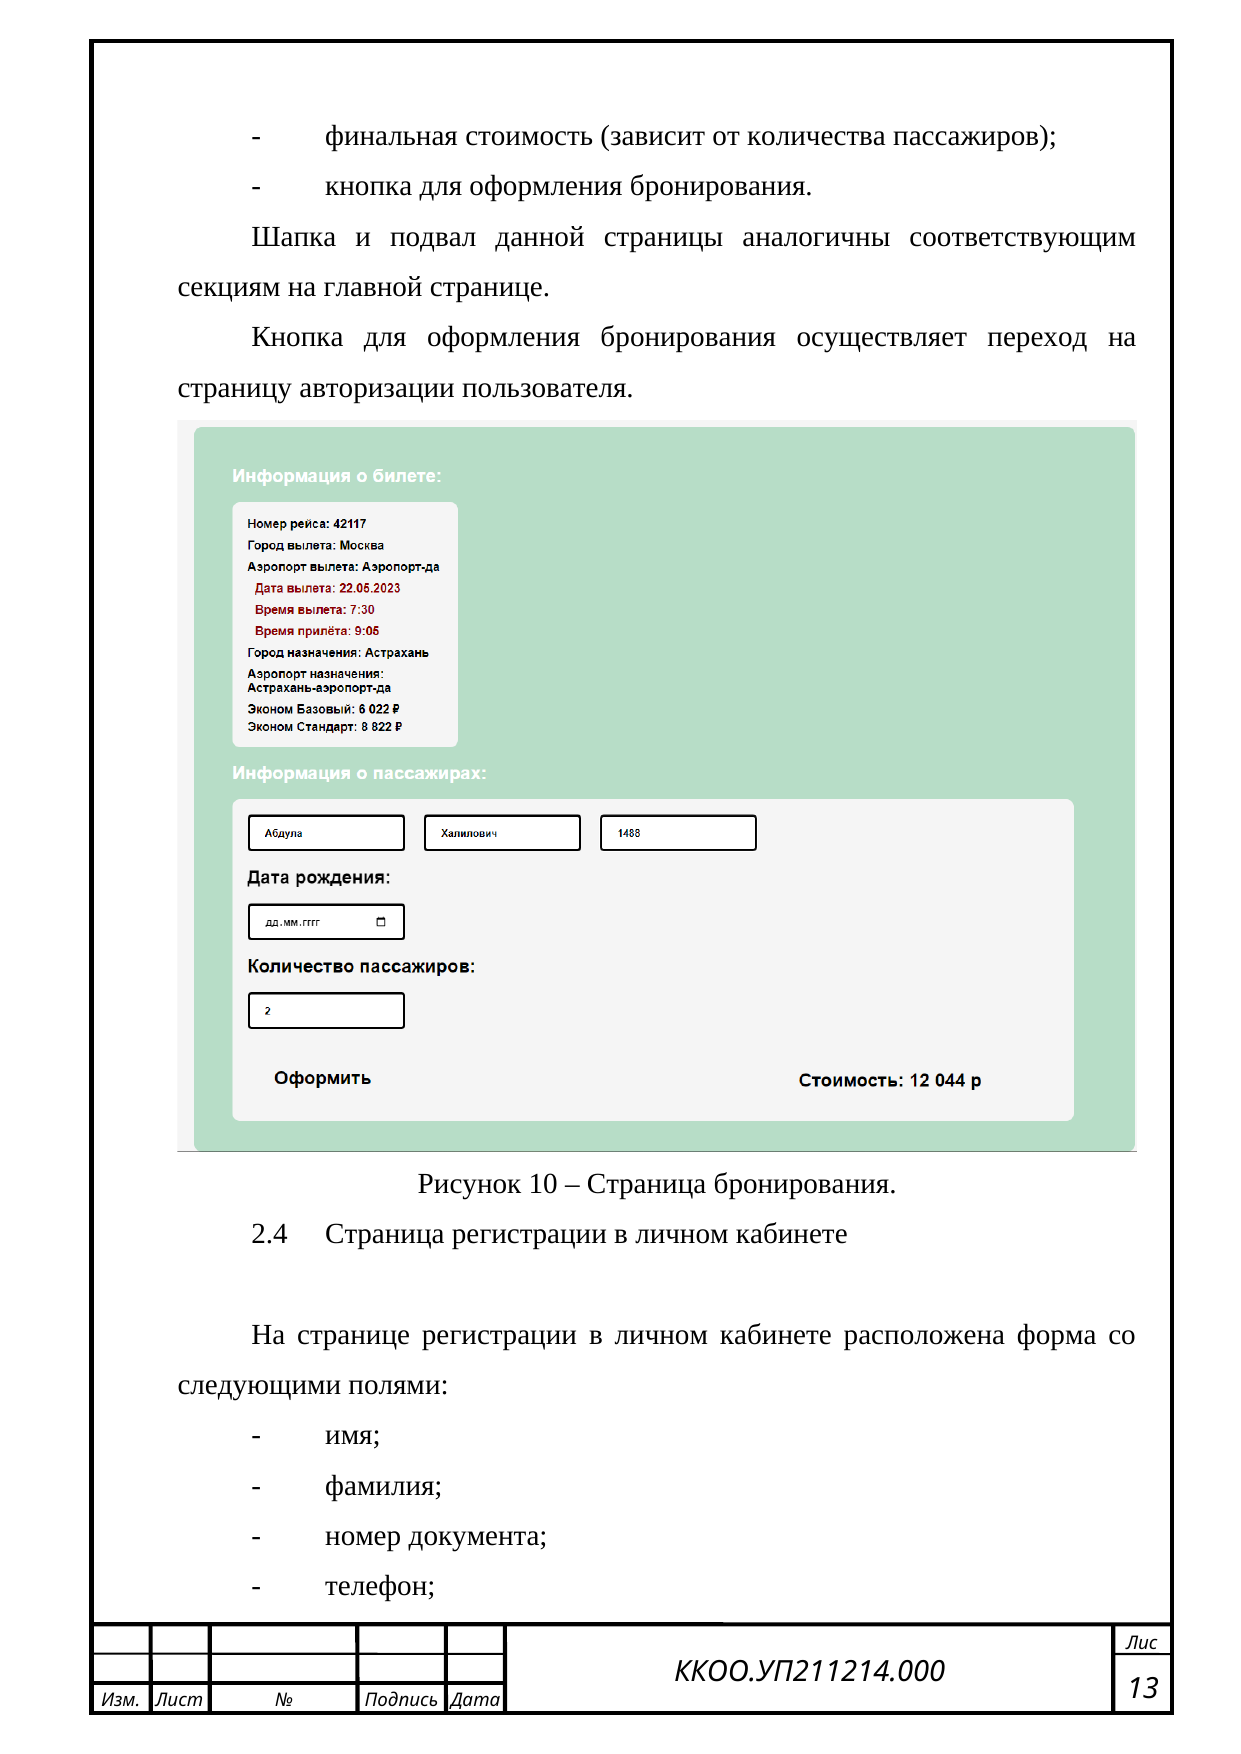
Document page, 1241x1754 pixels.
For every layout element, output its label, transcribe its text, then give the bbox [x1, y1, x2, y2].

text - телефон; [177, 1568, 1137, 1602]
text - имя; [177, 1417, 1137, 1451]
text Рисунок 10 – Страница бронирования. [177, 1166, 1137, 1199]
text Шапка и подвал данной страницы аналогичны соответствующим секциям на главной странице. [177, 219, 1137, 303]
subtitle 2.4 Страница регистрации в личном кабинете [177, 1216, 1137, 1250]
text - финальная стоимость (зависит от количества пассажиров); [177, 118, 1137, 152]
text - фамилия; [177, 1468, 1137, 1501]
text На странице регистрации в личном кабинете расположена форма со следующими полями: [177, 1317, 1137, 1401]
text - кнопка для оформления бронирования. [177, 168, 1137, 202]
text Кнопка для оформления бронирования осуществляет переход на страницу авторизации пользователя. [177, 319, 1137, 403]
picture [177, 420, 1137, 1152]
text - номер документа; [177, 1518, 1137, 1552]
